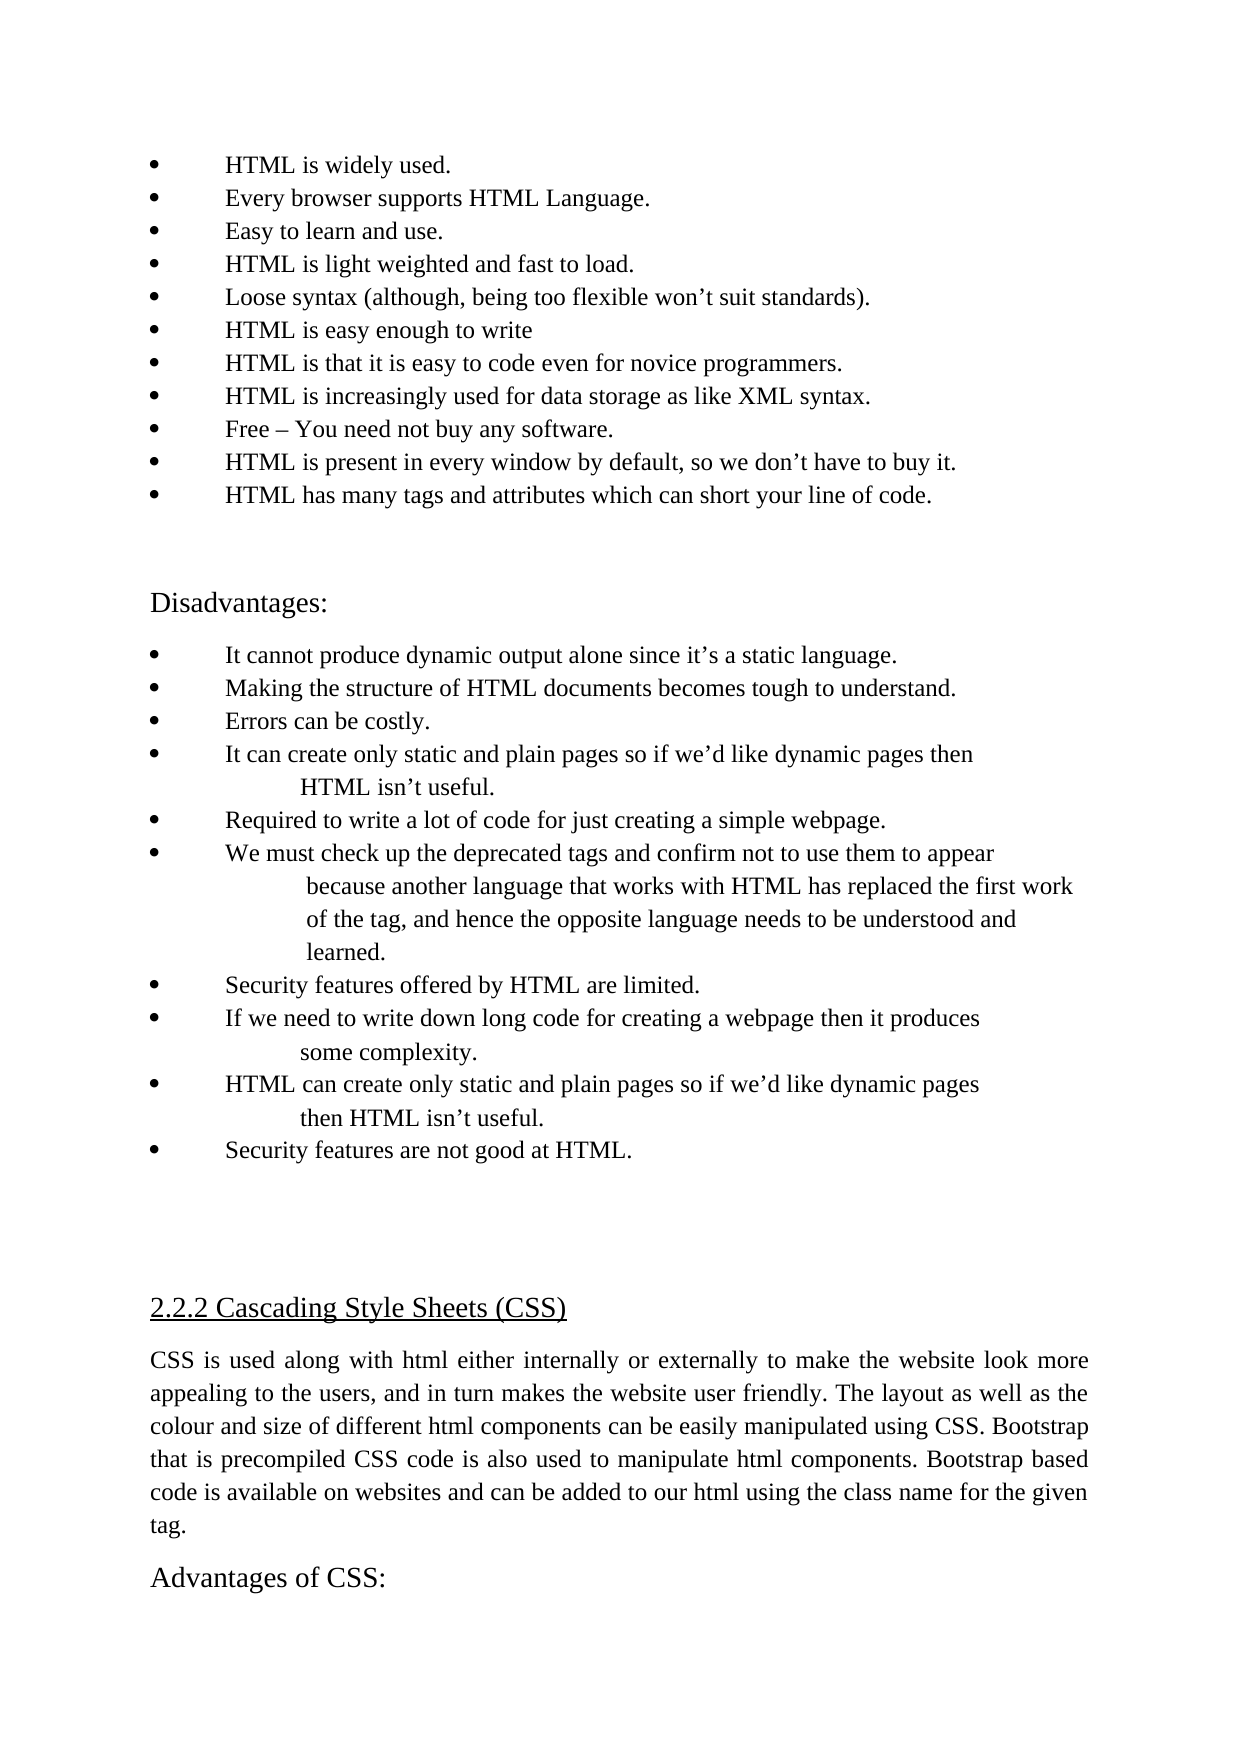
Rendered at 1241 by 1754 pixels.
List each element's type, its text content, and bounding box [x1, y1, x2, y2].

text Advantages of CSS: [150, 1560, 1090, 1594]
list Easy to learn and use. [150, 216, 1090, 245]
text 2.2.2 Cascading Style Sheets (CSS) [150, 1290, 1090, 1324]
list because another language that works with HTML has replaced the first work [225, 871, 1090, 900]
list It can create only static and plain pages so if we’d like dynamic pages then [150, 739, 1090, 768]
list It cannot produce dynamic output alone since it’s a static language. [150, 640, 1090, 669]
list HTML is light weighted and fast to load. [150, 249, 1090, 278]
text Disadvantages: [150, 585, 1090, 619]
list then HTML isn’t useful. [225, 1103, 1090, 1131]
list some complexity. [225, 1037, 1090, 1065]
list Loose syntax (although, being too flexible won’t suit standards). [150, 282, 1090, 311]
list Required to write a lot of code for just creating a simple webpage. [150, 805, 1090, 834]
list Making the structure of HTML documents becomes tough to understand. [150, 673, 1090, 702]
list HTML is increasingly used for data storage as like XML syntax. [150, 381, 1090, 410]
list HTML is that it is easy to code even for novice programmers. [150, 348, 1090, 377]
list HTML is widely used. [150, 150, 1090, 179]
list Security features are not good at HTML. [150, 1136, 1090, 1164]
list We must check up the deprecated tags and confirm not to use them to appear [150, 838, 1090, 867]
list HTML isn’t useful. [225, 772, 1090, 801]
list HTML is present in every window by default, so we don’t have to buy it. [150, 447, 1090, 476]
list Free – You need not buy any software. [150, 414, 1090, 443]
list If we need to write down long code for creating a webpage then it produces [150, 1003, 1090, 1032]
list Every browser supports HTML Language. [150, 183, 1090, 212]
list Errors can be costly. [150, 706, 1090, 735]
list HTML is easy enough to write [150, 315, 1090, 344]
list learned. [225, 937, 1090, 966]
list of the tag, and hence the opposite language needs to be understood and [225, 904, 1090, 933]
list Security features offered by HTML are limited. [150, 971, 1090, 999]
list HTML can create only static and plain pages so if we’d like dynamic pages [150, 1069, 1090, 1098]
text CSS is used along with html either internally or externally to make the website look more appealing to the users, and in turn makes the website user friendly. The layout as well as the colour and size of different html components can be easily manipulated using CSS. Bootstrap that is precompiled CSS code is also used to manipulate html components. Bootstrap based code is available on websites and can be added to our html using the class name for the given tag. [150, 1345, 1090, 1539]
list HTML has many tags and attributes which can short your line of code. [150, 480, 1090, 509]
